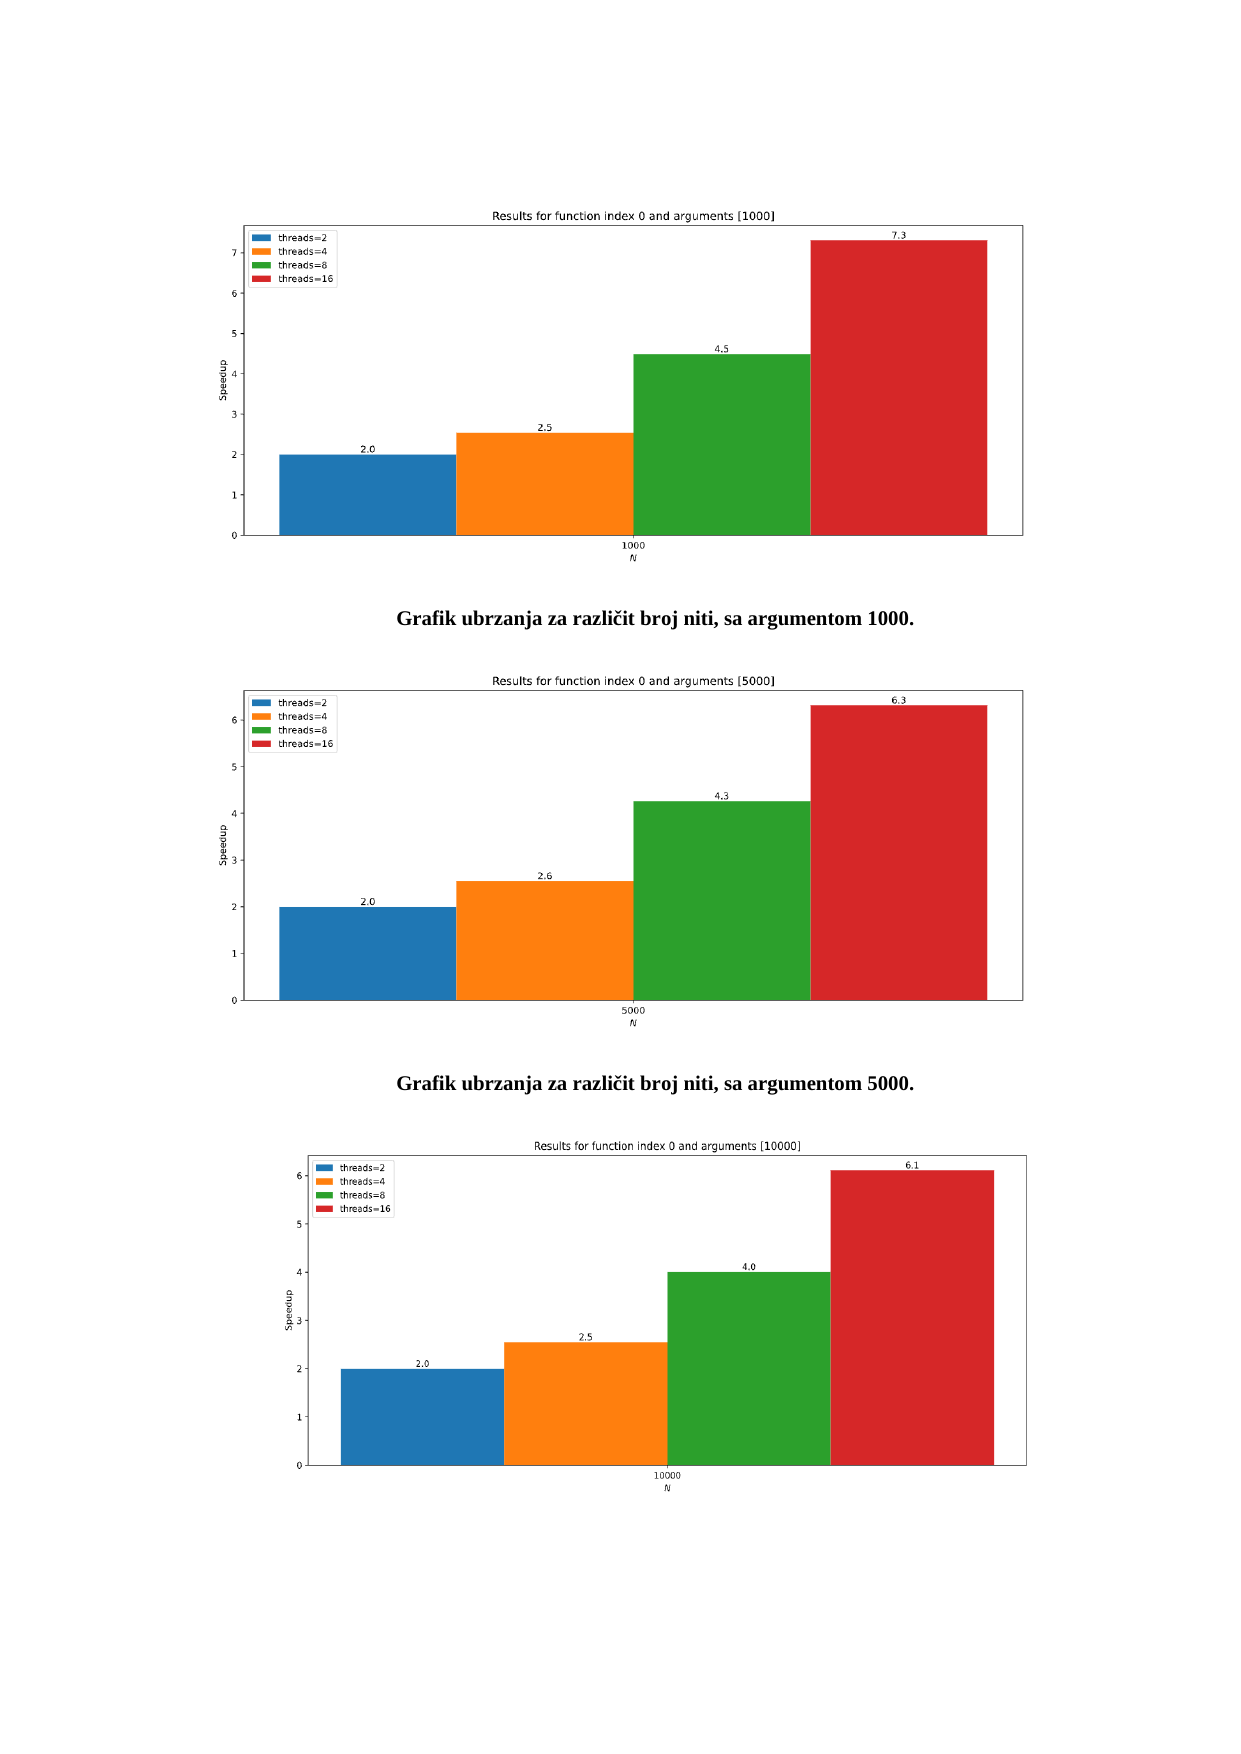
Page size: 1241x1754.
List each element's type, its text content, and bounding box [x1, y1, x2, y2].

picture [118, 177, 1123, 579]
text Grafik ubrzanja za različit broj niti, sa argumentom 1000. [118, 606, 1122, 630]
picture [192, 1107, 1119, 1509]
text Grafik ubrzanja za različit broj niti, sa argumentom 5000. [118, 1071, 1122, 1095]
picture [118, 642, 1123, 1044]
